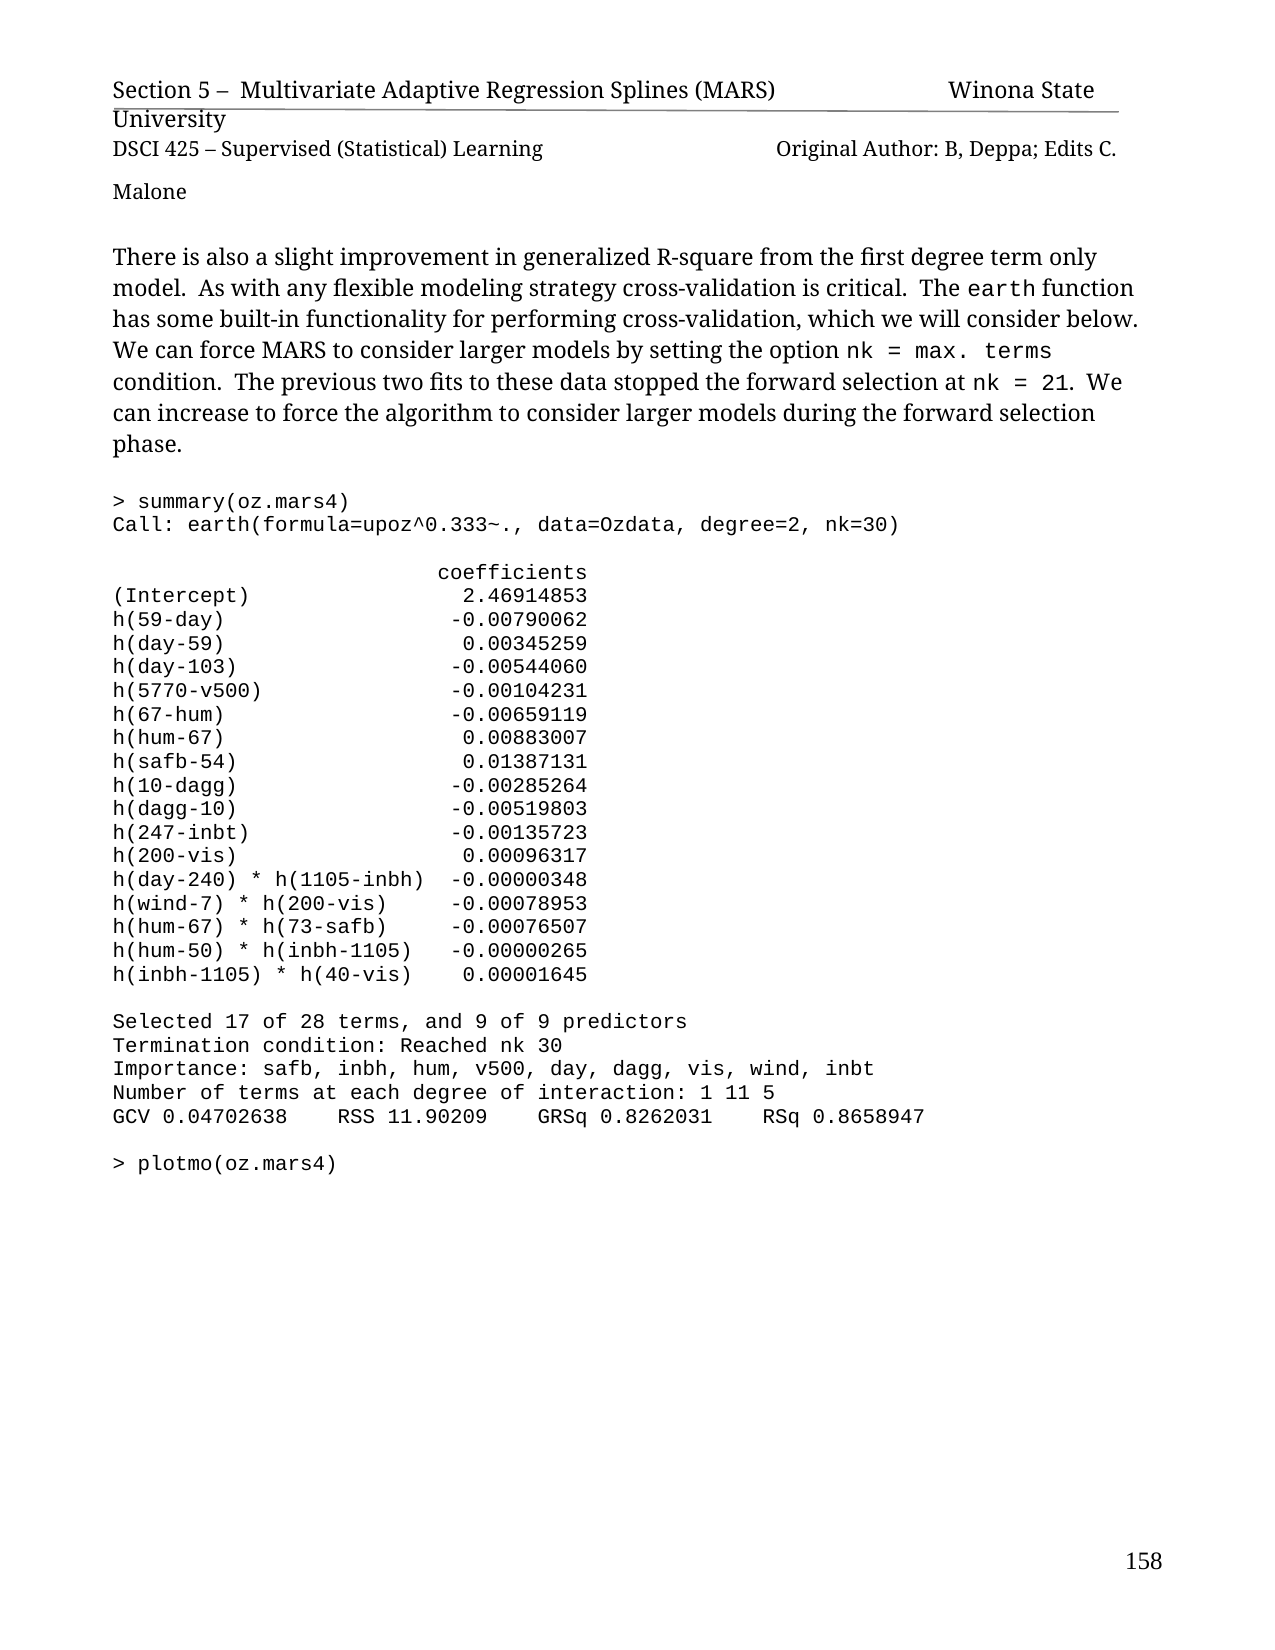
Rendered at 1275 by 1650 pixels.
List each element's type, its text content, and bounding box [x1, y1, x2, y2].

text Selected 17 of 28 terms, and 9 of 9 predictors [112, 1011, 1162, 1035]
text Importance: safb, inbh, hum, v500, day, dagg, vis, wind, inbt [112, 1058, 1162, 1082]
text > summary(oz.mars4) [112, 491, 1162, 514]
text h(day-103) -0.00544060 [112, 656, 1162, 680]
text h(67-hum) -0.00659119 [112, 704, 1162, 727]
text h(day-59) 0.00345259 [112, 633, 1162, 656]
text h(59-day) -0.00790062 [112, 609, 1162, 633]
text h(inbh-1105) * h(40-vis) 0.00001645 [112, 964, 1162, 987]
text GCV 0.04702638 RSS 11.90209 GRSq 0.8262031 RSq 0.8658947 [112, 1106, 1162, 1129]
text h(hum-67) * h(73-safb) -0.00076507 [112, 916, 1162, 940]
text (Intercept) 2.46914853 [112, 585, 1162, 609]
text > plotmo(oz.mars4) [112, 1153, 1162, 1177]
text h(10-dagg) -0.00285264 [112, 774, 1162, 798]
text h(247-inbt) -0.00135723 [112, 822, 1162, 846]
text h(dagg-10) -0.00519803 [112, 798, 1162, 822]
text Termination condition: Reached nk 30 [112, 1035, 1162, 1058]
text h(hum-67) 0.00883007 [112, 727, 1162, 751]
text Number of terms at each degree of interaction: 1 11 5 [112, 1082, 1162, 1106]
text h(day-240) * h(1105-inbh) -0.00000348 [112, 869, 1162, 893]
text coefficients [112, 562, 1162, 585]
text h(5770-v500) -0.00104231 [112, 680, 1162, 704]
text h(hum-50) * h(inbh-1105) -0.00000265 [112, 940, 1162, 964]
text We can force MARS to consider larger models by setting the option nk = max. terms condition. The previous two fits to these data stopped the forward selection at nk = 21. We can increase to force the algorithm to consider larger models during the forward selection phase. [112, 334, 1162, 459]
text h(safb-54) 0.01387131 [112, 751, 1162, 774]
text h(wind-7) * h(200-vis) -0.00078953 [112, 893, 1162, 916]
text h(200-vis) 0.00096317 [112, 846, 1162, 869]
text There is also a slight improvement in generalized R-square from the first degree term only model. As with any flexible modeling strategy cross-validation is critical. The earth function has some built-in functionality for performing cross-validation, which we will consider below. [112, 241, 1162, 334]
text Call: earth(formula=upoz^0.333~., data=Ozdata, degree=2, nk=30) [112, 514, 1162, 538]
